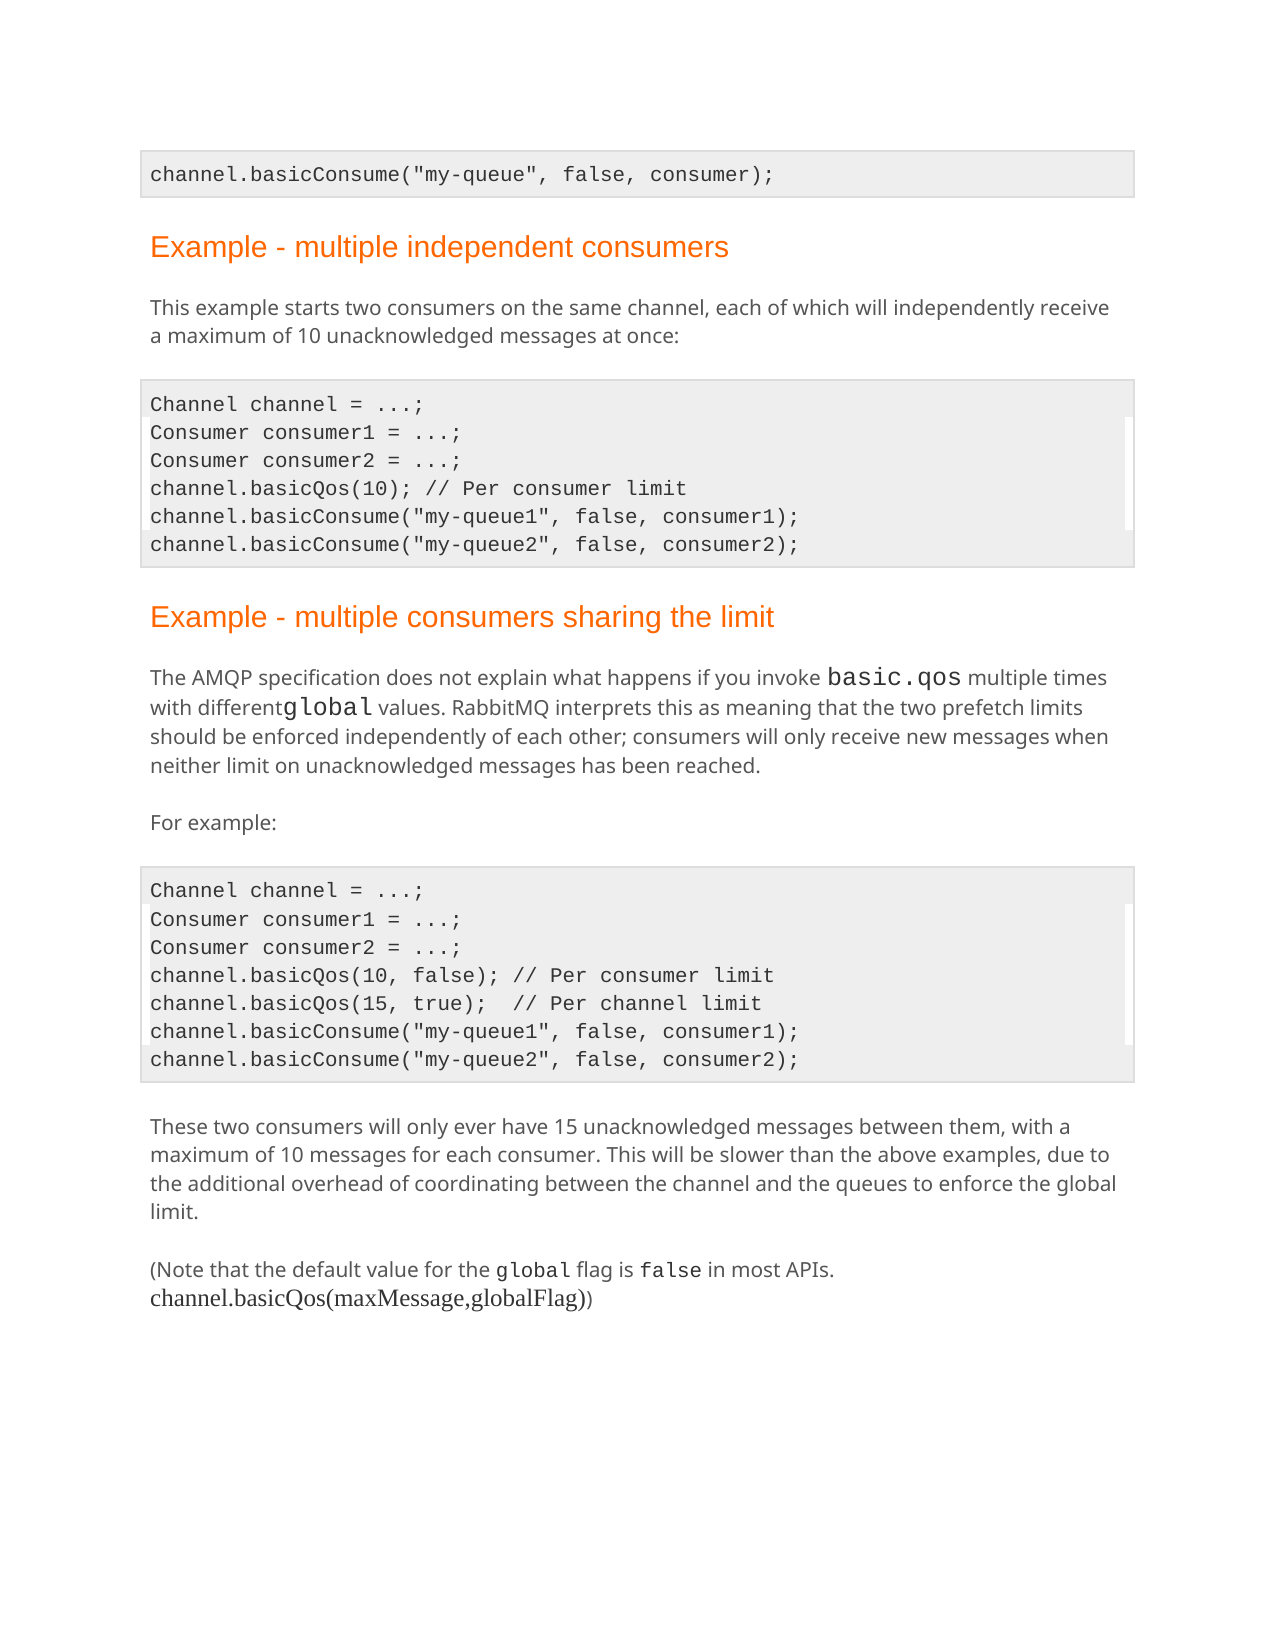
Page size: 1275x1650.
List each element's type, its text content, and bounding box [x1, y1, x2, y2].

text channel.basicConsume("my-queue1", false, consumer1); [150, 502, 1125, 520]
text Consumer consumer1 = ...; [150, 904, 1125, 932]
text Consumer consumer2 = ...; [150, 932, 1125, 960]
text Consumer consumer1 = ...; [150, 417, 1125, 445]
text channel.basicQos(10, false); // Per consumer limit [150, 960, 1125, 988]
text (Note that the default value for the global flag is false in most APIs. channel.basicQos(maxMessage,globalFlag)) [150, 1255, 1125, 1313]
text For example: [150, 808, 1125, 837]
text channel.basicConsume("my-queue1", false, consumer1); [150, 1017, 1125, 1035]
subtitle Example - multiple consumers sharing the limit [150, 599, 1125, 634]
text Channel channel = ...; [142, 868, 1133, 904]
text Consumer consumer2 = ...; [150, 445, 1125, 473]
text Channel channel = ...; [142, 381, 1133, 417]
subtitle Example - multiple independent consumers [150, 229, 1125, 264]
text channel.basicQos(10); // Per consumer limit [150, 473, 1125, 502]
text The AMQP specification does not explain what happens if you invoke basic.qos multiple times with differentglobal values. RabbitMQ interprets this as meaning that the two prefetch limits should be enforced independently of each other; consumers will only receive new messages when neither limit on unacknowledged messages has been reached. [150, 663, 1125, 779]
text This example starts two consumers on the same channel, each of which will independently receive a maximum of 10 unacknowledged messages at once: [150, 293, 1125, 350]
text channel.basicQos(15, true); // Per channel limit [150, 988, 1125, 1017]
text These two consumers will only ever have 15 unacknowledged messages between them, with a maximum of 10 messages for each consumer. This will be slower than the above examples, due to the additional overhead of coordinating between the channel and the queues to enforce the global limit. [150, 1112, 1125, 1226]
text channel.basicConsume("my-queue2", false, consumer2); [142, 520, 1133, 566]
text channel.basicConsume("my-queue", false, consumer); [142, 152, 1133, 196]
text channel.basicConsume("my-queue2", false, consumer2); [142, 1035, 1133, 1081]
